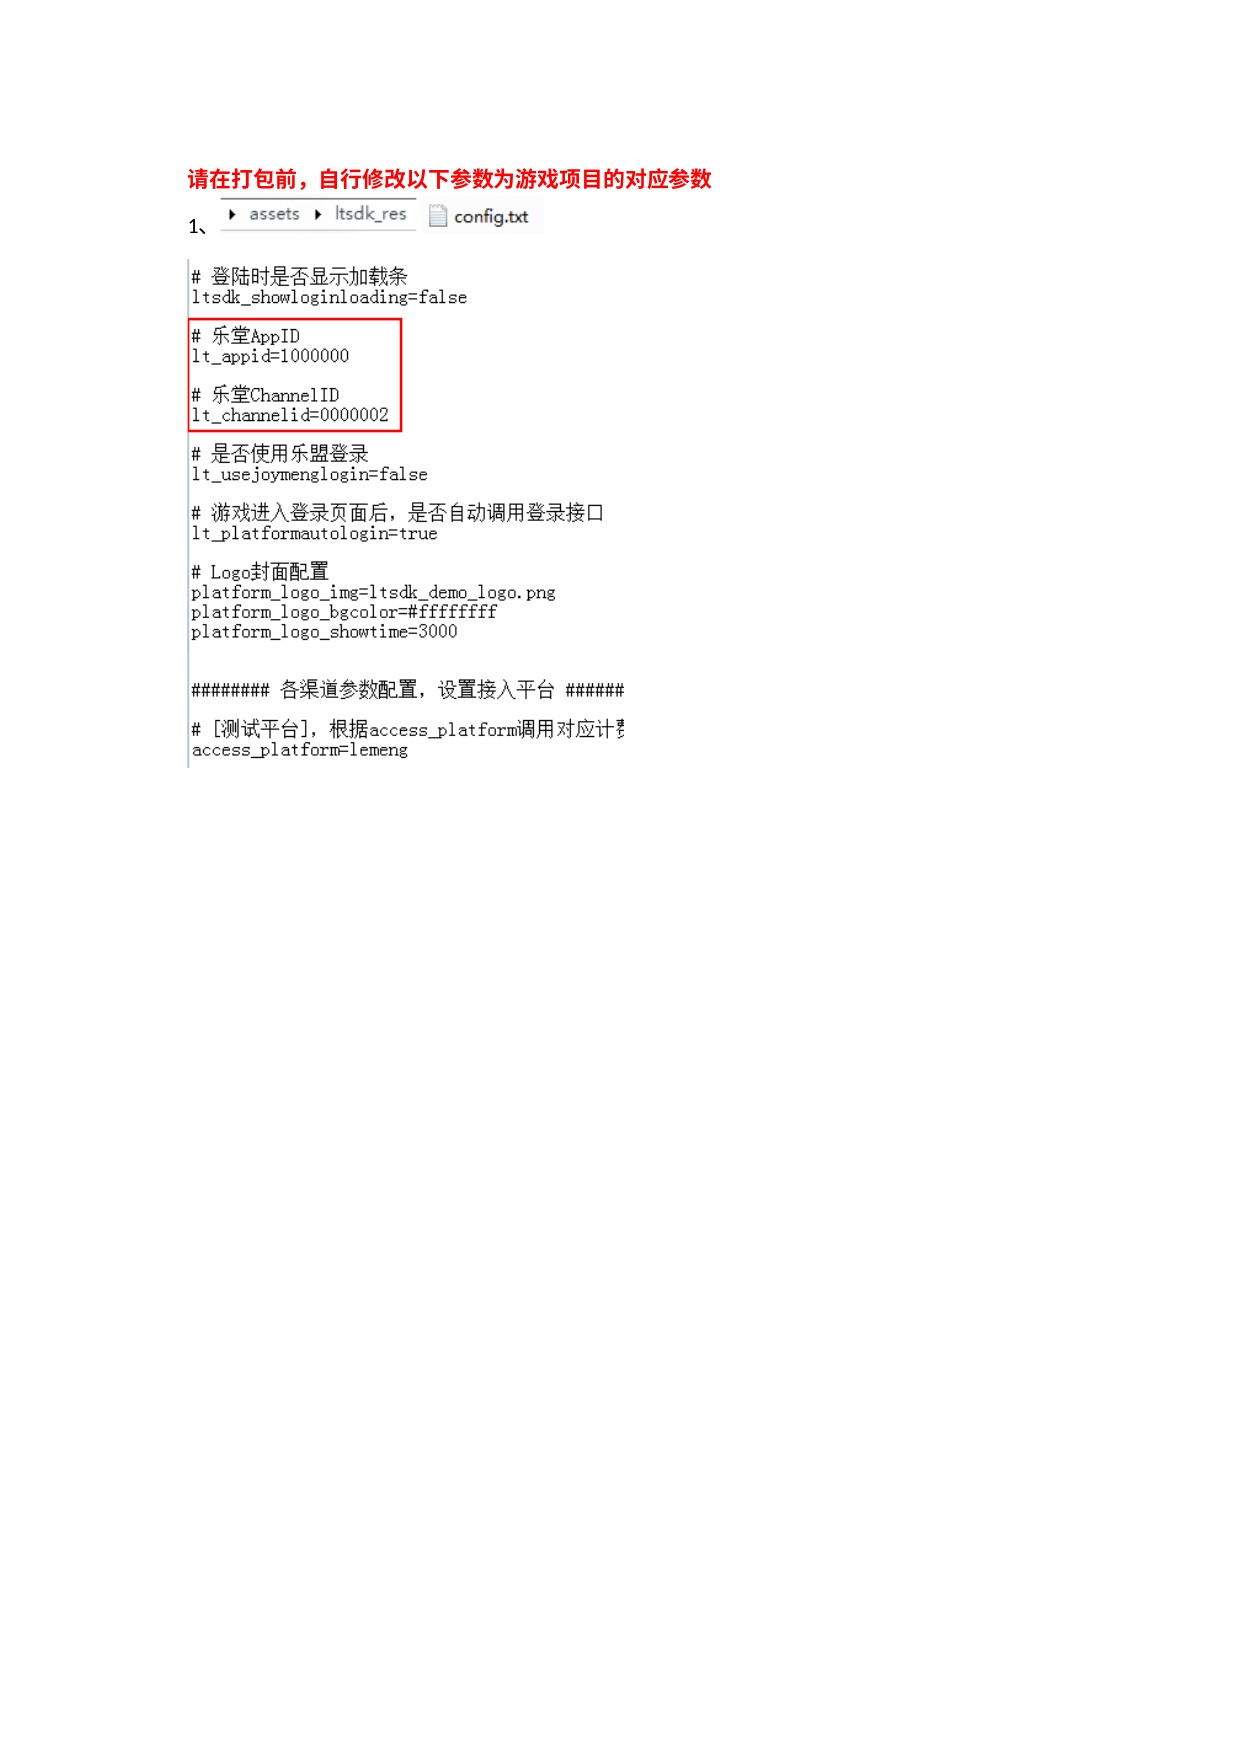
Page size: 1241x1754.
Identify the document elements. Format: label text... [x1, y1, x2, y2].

text 1、 [187, 194, 1053, 259]
picture [421, 196, 545, 234]
picture [187, 259, 624, 768]
text 请在打包前，自行修改以下参数为游戏项目的对应参数 [187, 162, 1053, 194]
picture [220, 194, 417, 234]
